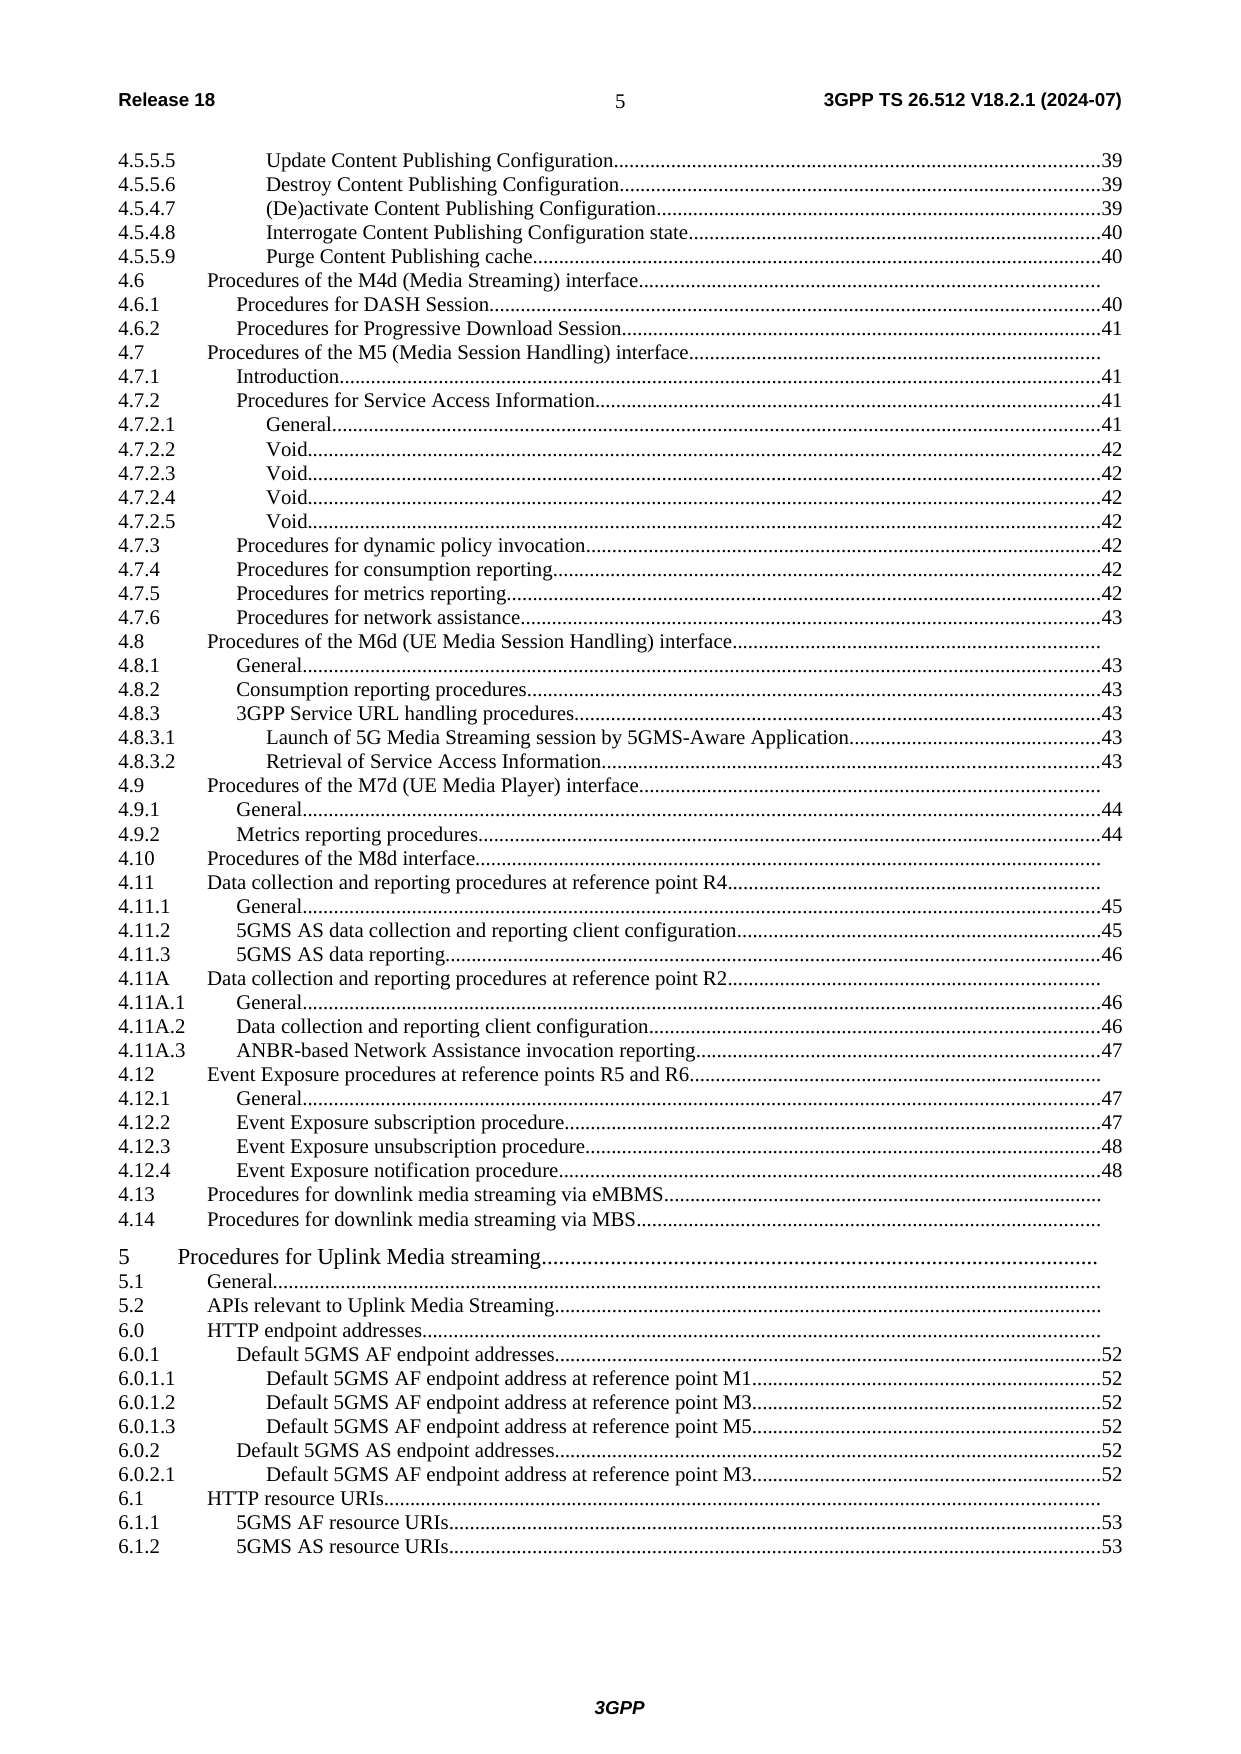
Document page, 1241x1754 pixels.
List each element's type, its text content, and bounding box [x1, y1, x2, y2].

text 4.6.2 Procedures for Progressive Download Session 41 [118, 316, 1122, 340]
text 6.0 HTTP endpoint addresses 52 [118, 1317, 1078, 1342]
text 4.5.4.7 (De)activate Content Publishing Configuration 39 [118, 196, 1122, 220]
text 4.11.2 5GMS AS data collection and reporting client configuration 45 [118, 918, 1122, 942]
text 4.7.4 Procedures for consumption reporting 42 [118, 557, 1122, 581]
text 6.0.1.1 Default 5GMS AF endpoint address at reference point M1 52 [118, 1366, 1122, 1390]
text 4.8.3 3GPP Service URL handling procedures 43 [118, 701, 1122, 725]
text 4.8.3.2 Retrieval of Service Access Information 43 [118, 749, 1122, 773]
text 4.9.1 General 44 [118, 797, 1122, 821]
text 6.0.2 Default 5GMS AS endpoint addresses 52 [118, 1438, 1122, 1462]
text 4.12.2 Event Exposure subscription procedure 47 [118, 1110, 1122, 1134]
text 4.7.2.3 Void 42 [118, 461, 1122, 484]
text 4.10 Procedures of the M8d interface 45 [118, 846, 1078, 869]
text 4.14 Procedures for downlink media streaming via MBS 49 [118, 1206, 1078, 1231]
text 4.7.2 Procedures for Service Access Information 41 [118, 388, 1122, 412]
text 6.1.2 5GMS AS resource URIs 53 [118, 1534, 1122, 1558]
text 5.1 General 50 [118, 1269, 1078, 1293]
text 4.12.1 General 47 [118, 1086, 1122, 1110]
text 5.2 APIs relevant to Uplink Media Streaming 51 [118, 1293, 1078, 1317]
text 4.5.5.5 Update Content Publishing Configuration 39 [118, 148, 1122, 172]
text 6.0.2.1 Default 5GMS AF endpoint address at reference point M3 52 [118, 1462, 1122, 1486]
text 4.5.5.9 Purge Content Publishing cache 40 [118, 244, 1122, 268]
text 6.0.1 Default 5GMS AF endpoint addresses 52 [118, 1342, 1122, 1366]
text 4.12.4 Event Exposure notification procedure 48 [118, 1158, 1122, 1182]
text 4.12 Event Exposure procedures at reference points R5 and R6 47 [118, 1062, 1078, 1086]
text 4.8 Procedures of the M6d (UE Media Session Handling) interface 43 [118, 629, 1078, 653]
text 4.7 Procedures of the M5 (Media Session Handling) interface 41 [118, 340, 1078, 364]
text 4.7.2.5 Void 42 [118, 509, 1122, 533]
text 4.11A.3 ANBR-based Network Assistance invocation reporting 47 [118, 1038, 1122, 1062]
text 4.7.2.2 Void 42 [118, 436, 1122, 461]
text 4.5.4.8 Interrogate Content Publishing Configuration state 40 [118, 220, 1122, 244]
text 4.7.1 Introduction 41 [118, 364, 1122, 388]
text 6.0.1.2 Default 5GMS AF endpoint address at reference point M3 52 [118, 1390, 1122, 1414]
text 4.7.6 Procedures for network assistance 43 [118, 605, 1122, 629]
text 4.11A.1 General 46 [118, 990, 1122, 1014]
text 4.7.3 Procedures for dynamic policy invocation 42 [118, 533, 1122, 557]
text 6.0.1.3 Default 5GMS AF endpoint address at reference point M5 52 [118, 1414, 1122, 1438]
text 4.11A.2 Data collection and reporting client configuration 46 [118, 1014, 1122, 1038]
text 6.1 HTTP resource URIs 53 [118, 1486, 1078, 1510]
text 4.7.2.4 Void 42 [118, 484, 1122, 509]
text 4.7.2.1 General 41 [118, 412, 1122, 436]
text 4.8.1 General 43 [118, 653, 1122, 677]
text 4.11.3 5GMS AS data reporting 46 [118, 942, 1122, 966]
text 6.1.1 5GMS AF resource URIs 53 [118, 1510, 1122, 1534]
text 4.11 Data collection and reporting procedures at reference point R4 45 [118, 869, 1078, 894]
text 4.11A Data collection and reporting procedures at reference point R2 46 [118, 966, 1078, 990]
text 4.8.3.1 Launch of 5G Media Streaming session by 5GMS-Aware Application 43 [118, 725, 1122, 749]
text 4.5.5.6 Destroy Content Publishing Configuration 39 [118, 172, 1122, 196]
text 4.9.2 Metrics reporting procedures 44 [118, 821, 1122, 846]
text 4.9 Procedures of the M7d (UE Media Player) interface 44 [118, 773, 1078, 797]
text 4.6 Procedures of the M4d (Media Streaming) interface 40 [118, 268, 1078, 292]
text 4.11.1 General 45 [118, 894, 1122, 918]
text 4.7.5 Procedures for metrics reporting 42 [118, 581, 1122, 605]
text 4.12.3 Event Exposure unsubscription procedure 48 [118, 1134, 1122, 1158]
text 4.13 Procedures for downlink media streaming via eMBMS 48 [118, 1182, 1078, 1206]
text 4.6.1 Procedures for DASH Session 40 [118, 292, 1122, 316]
text 5 Procedures for Uplink Media streaming 50 [118, 1243, 1078, 1269]
text 4.8.2 Consumption reporting procedures 43 [118, 677, 1122, 701]
